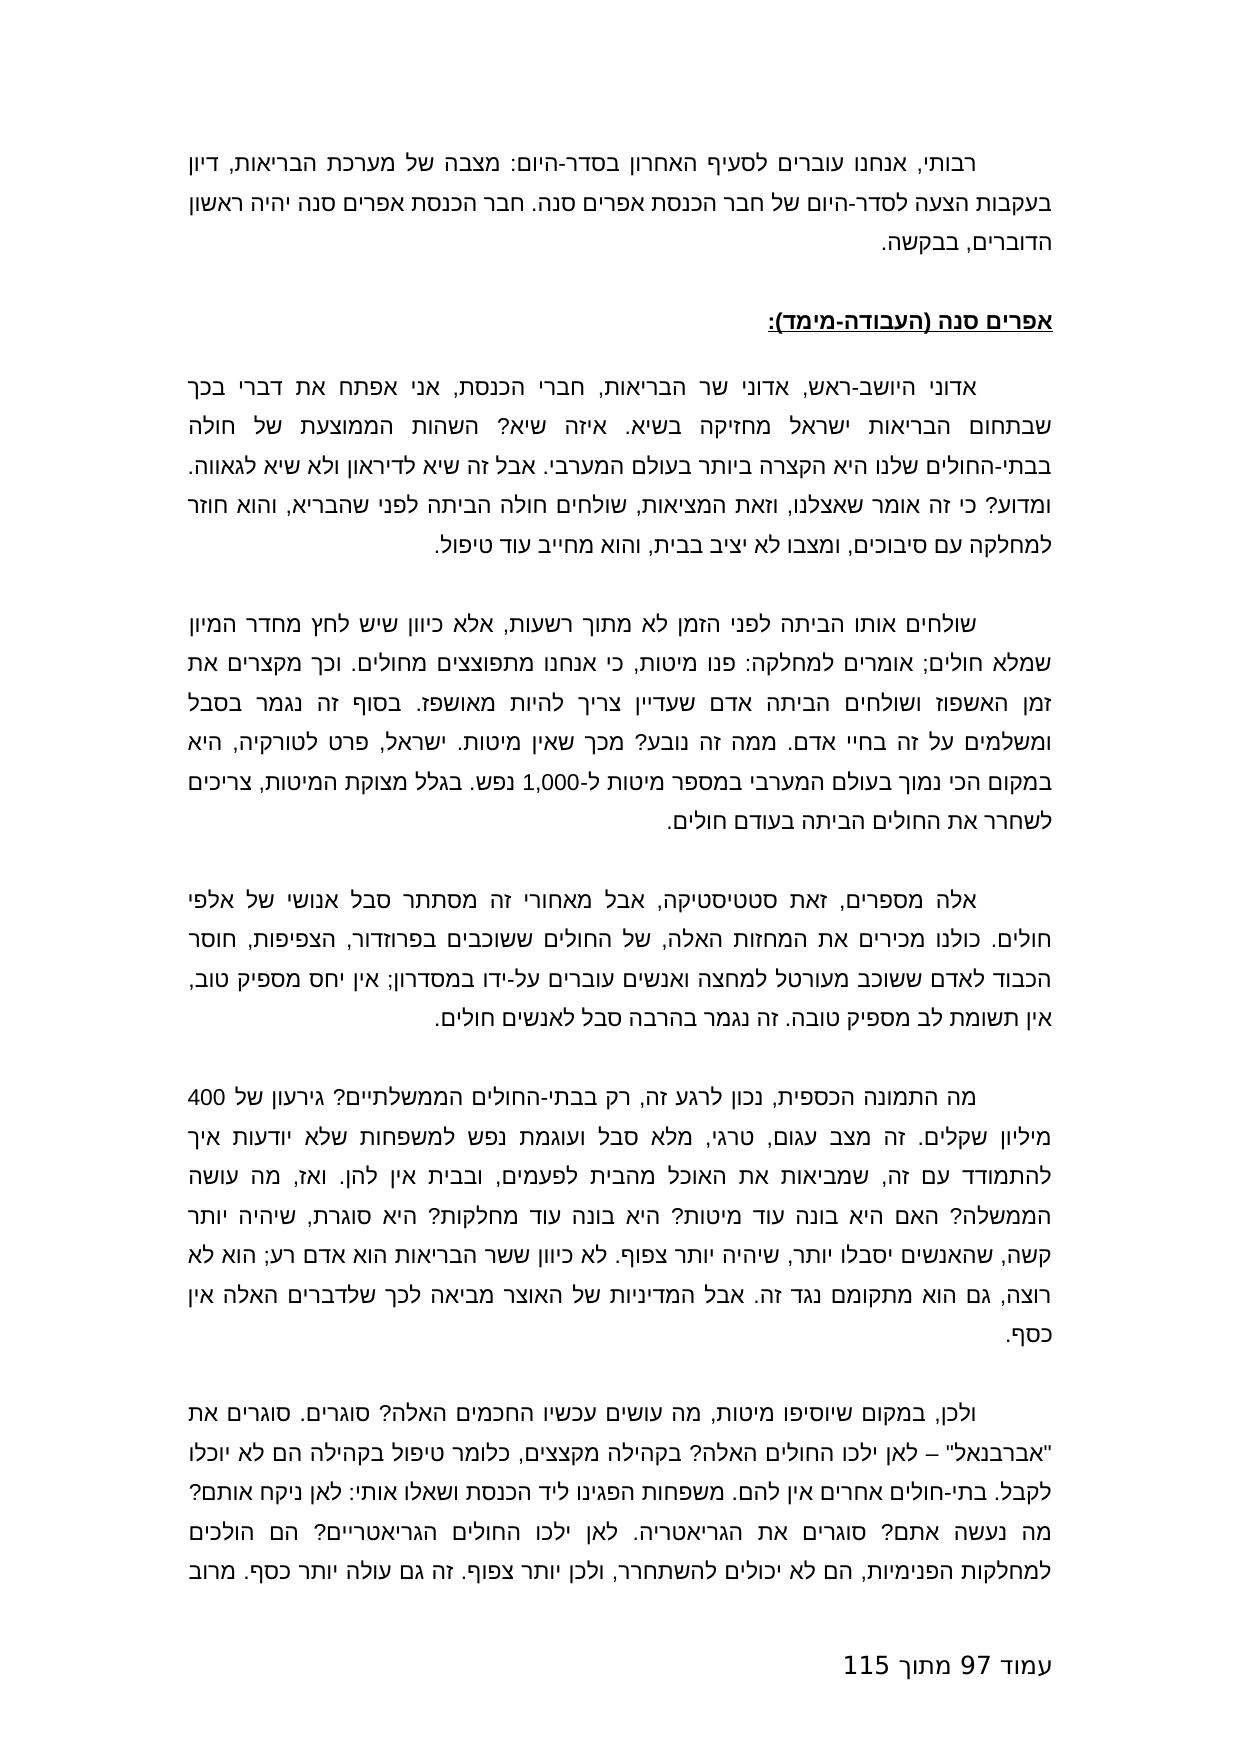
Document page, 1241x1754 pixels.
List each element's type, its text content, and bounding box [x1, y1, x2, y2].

text מה התמונה הכספית, נכון לרגע זה, רק בבתי-החולים הממשלתיים? גירעון של 400 מיליון שקלים. זה מצב עגום, טרגי, מלא סבל ועוגמת נפש למשפחות שלא יודעות איך להתמודד עם זה, שמביאות את האוכל מהבית לפעמים, ובבית אין להן. ואז, מה עושה הממשלה? האם היא בונה עוד מיטות? היא בונה עוד מחלקות? היא סוגרת, שיהיה יותר קשה, שהאנשים יסבלו יותר, שיהיה יותר צפוף. לא כיוון ששר הבריאות הוא אדם רע; הוא לא רוצה, גם הוא מתקומם נגד זה. אבל המדיניות של האוצר מביאה לכך שלדברים האלה אין כסף. [187, 1084, 1053, 1348]
text אדוני היושב-ראש, אדוני שר הבריאות, חברי הכנסת, אני אפתח את דברי בכך שבתחום הבריאות ישראל מחזיקה בשיא. איזה שיא? השהות הממוצעת של חולה בבתי-החולים שלנו היא הקצרה ביותר בעולם המערבי. אבל זה שיא לדיראון ולא שיא לגאווה. ומדוע? כי זה אומר שאצלנו, וזאת המציאות, שולחים חולה הביתה לפני שהבריא, והוא חוזר למחלקה עם סיבוכים, ומצבו לא יציב בבית, והוא מחייב עוד טיפול. [187, 374, 1053, 558]
text שולחים אותו הביתה לפני הזמן לא מתוך רשעות, אלא כיוון שיש לחץ מחדר המיון שמלא חולים; אומרים למחלקה: פנו מיטות, כי אנחנו מתפוצצים מחולים. וכך מקצרים את זמן האשפוז ושולחים הביתה אדם שעדיין צריך להיות מאושפז. בסוף זה נגמר בסבל ומשלמים על זה בחיי אדם. ממה זה נובע? מכך שאין מיטות. ישראל, פרט לטורקיה, היא במקום הכי נמוך בעולם המערבי במספר מיטות ל-1,000 נפש. בגלל מצוקת המיטות, צריכים לשחרר את החולים הביתה בעודם חולים. [187, 611, 1053, 834]
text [187, 1400, 1053, 1584]
text רבותי, אנחנו עוברים לסעיף האחרון בסדר-היום: מצבה של מערכת הבריאות, דיון בעקבות הצעה לסדר-היום של חבר הכנסת אפרים סנה. חבר הכנסת אפרים סנה יהיה ראשון הדוברים, בבקשה. [187, 150, 1053, 255]
text אפרים סנה (העבודה-מימד): [187, 308, 1053, 334]
text אלה מספרים, זאת סטטיסטיקה, אבל מאחורי זה מסתתר סבל אנושי של אלפי חולים. כולנו מכירים את המחזות האלה, של החולים ששוכבים בפרוזדור, הצפיפות, חוסר הכבוד לאדם ששוכב מעורטל למחצה ואנשים עוברים על-ידו במסדרון; אין יחס מספיק טוב, אין תשומת לב מספיק טובה. זה נגמר בהרבה סבל לאנשים חולים. [187, 887, 1053, 1032]
